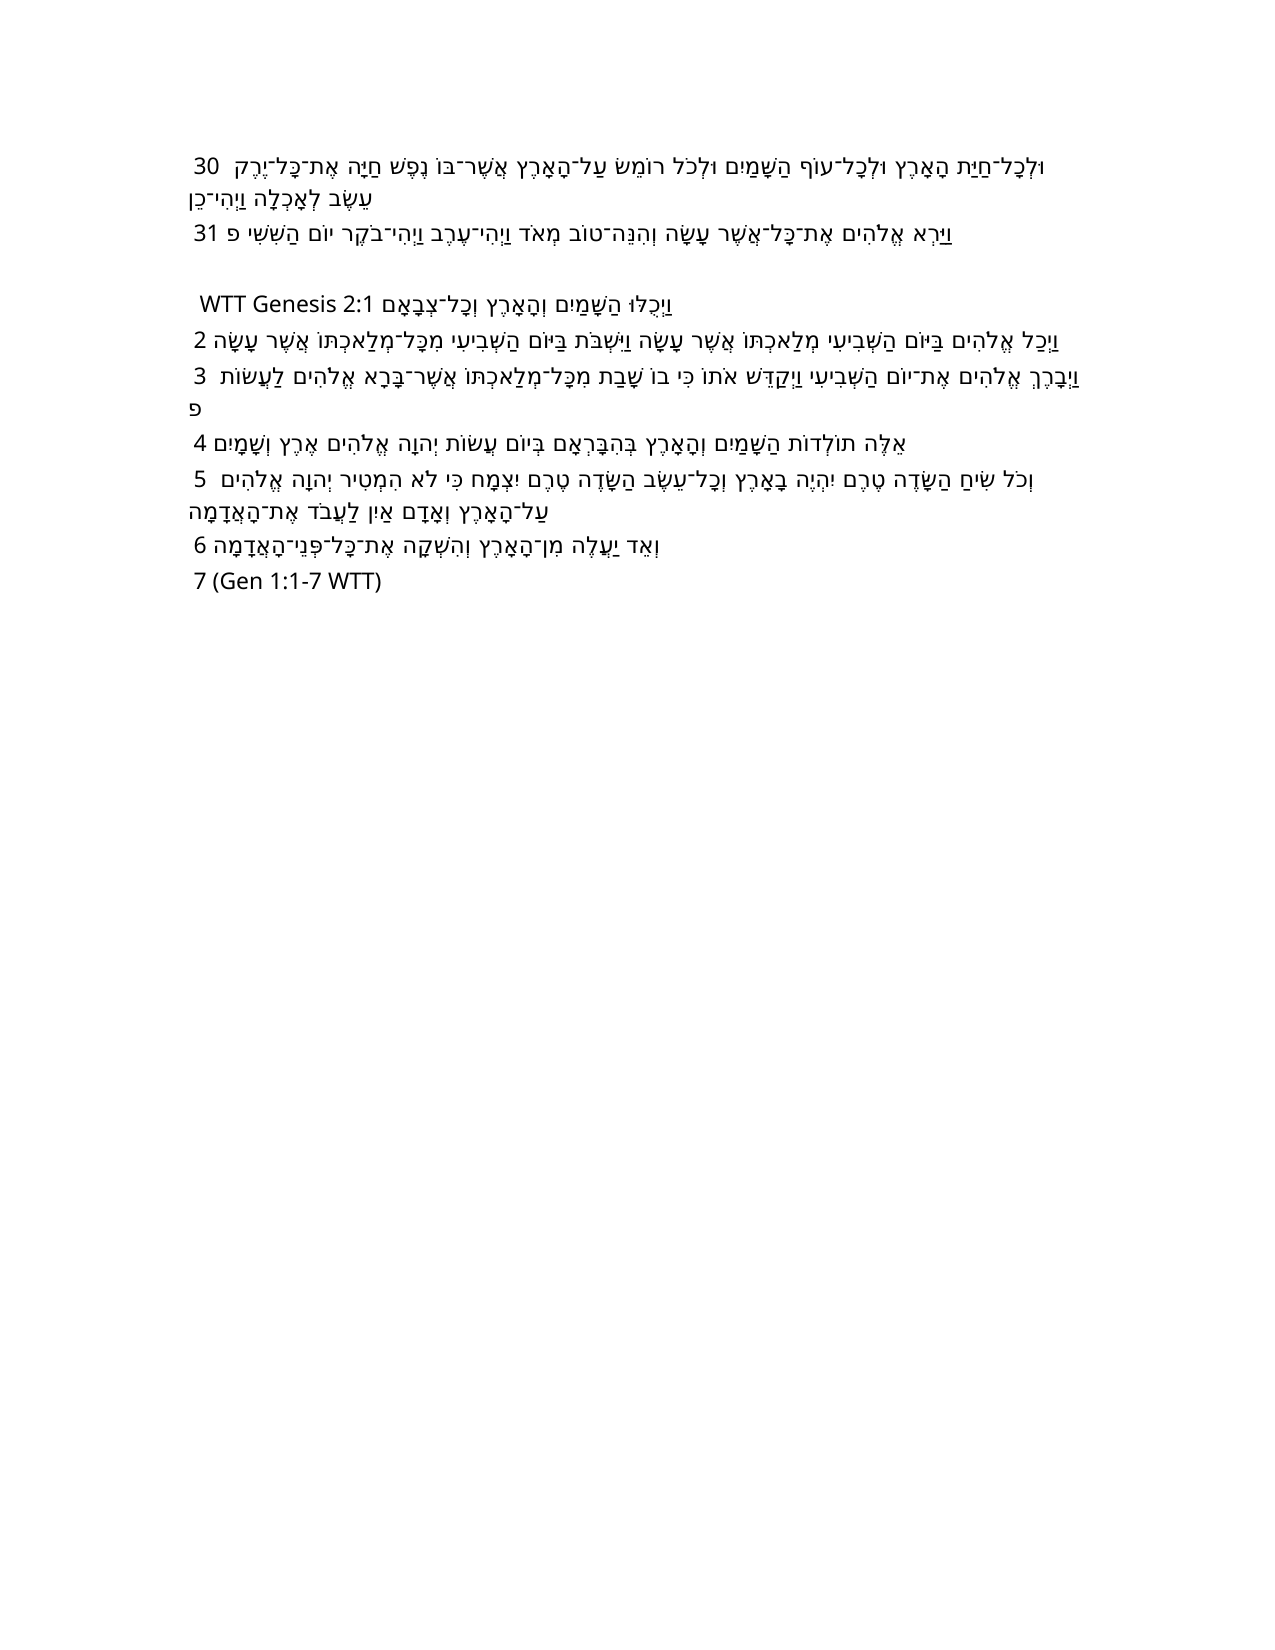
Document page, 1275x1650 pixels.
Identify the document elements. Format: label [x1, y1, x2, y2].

text [187, 150, 1087, 597]
